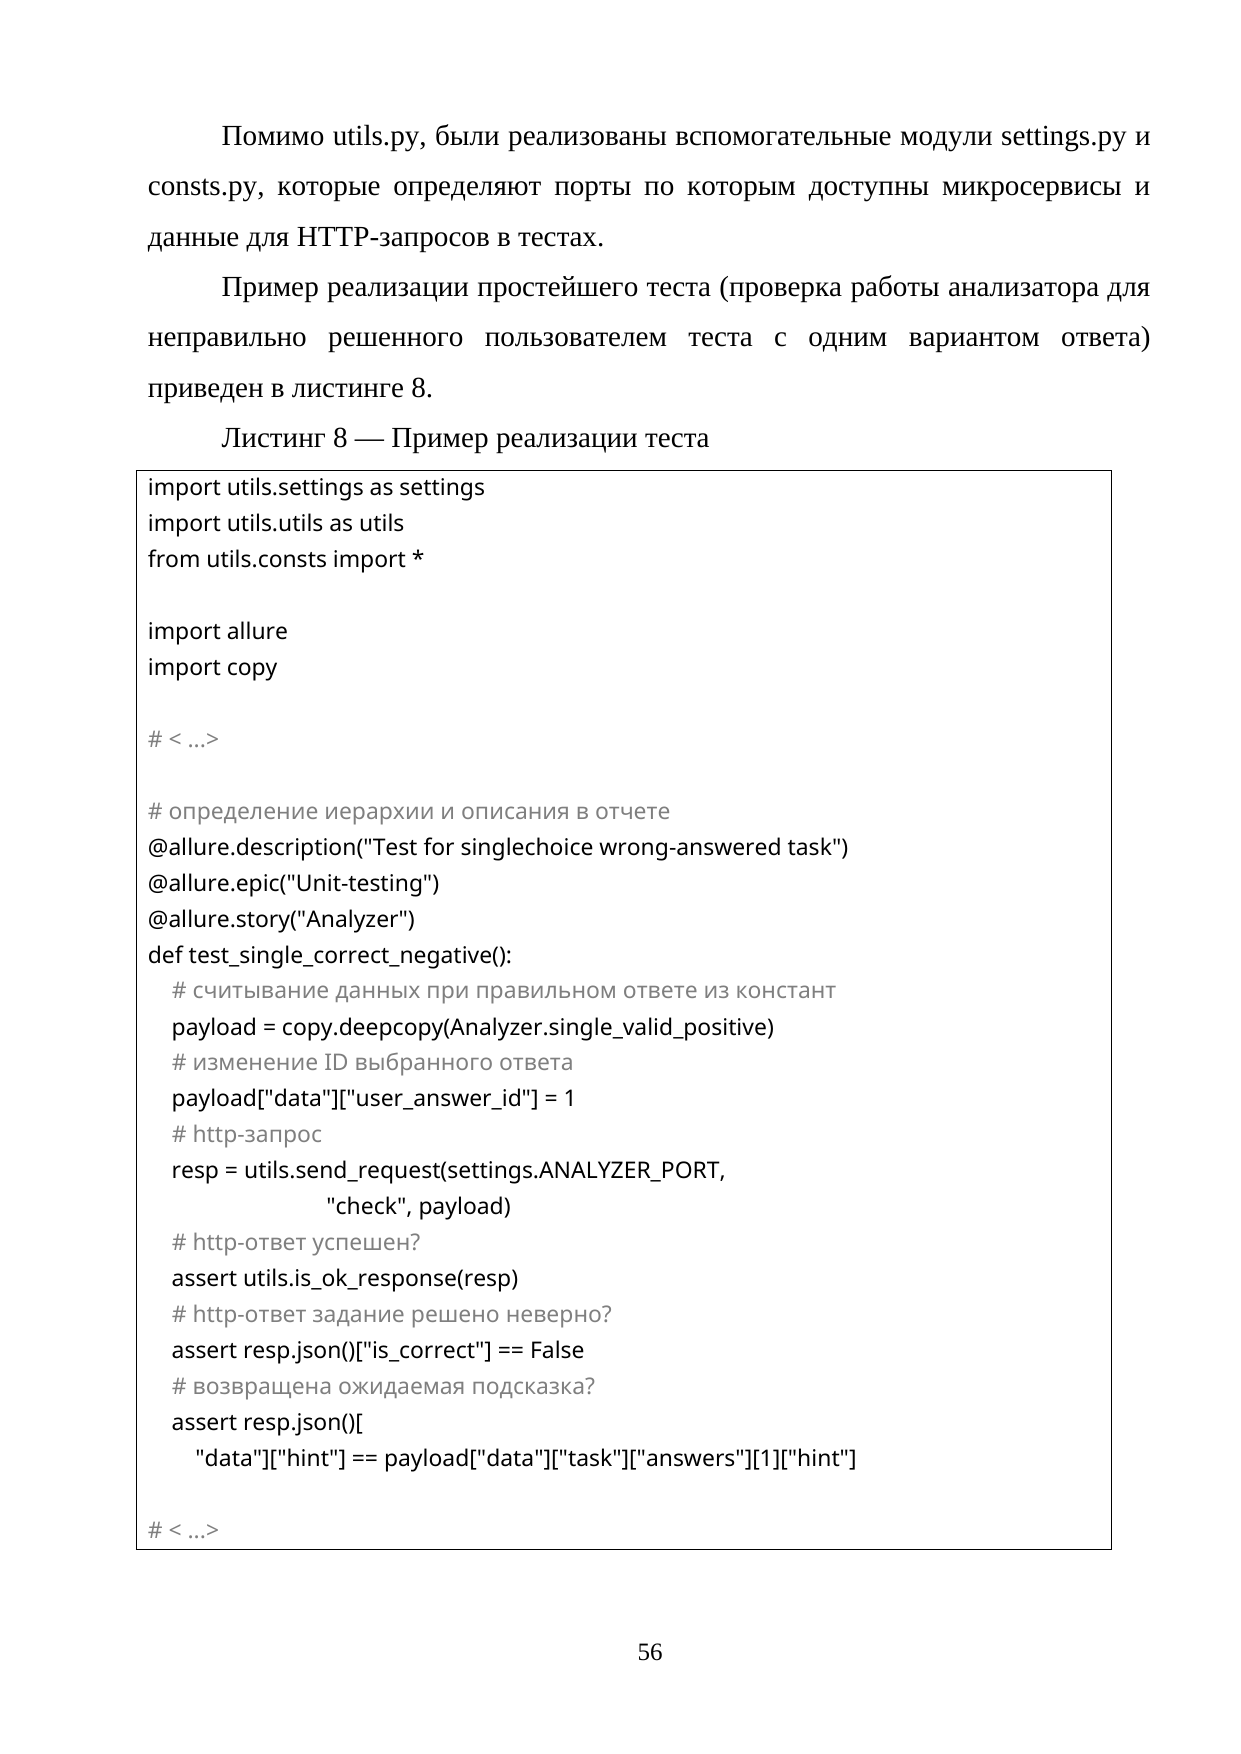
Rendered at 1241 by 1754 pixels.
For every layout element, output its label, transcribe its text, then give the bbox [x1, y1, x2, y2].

table_header import utils.settings as settings import utils.utils as utils from utils.consts import * import allure import copy # < ...> # определение иерархии и описания в отчете @allure.description("Test for singlechoice wrong-answered task") @allure.epic("Unit-testing") @allure.story("Analyzer") def test_single_correct_negative(): # считывание данных при правильном ответе из констант payload = copy.deepcopy(Analyzer.single_valid_positive) # изменение ID выбранного ответа payload["data"]["user_answer_id"] = 1 # http-запрос resp = utils.send_request(settings.ANALYZER_PORT, "check", payload) # http-ответ успешен? assert utils.is_ok_response(resp) # http-ответ задание решено неверно? assert resp.json()["is_correct"] == False # возвращена ожидаемая подсказка? assert resp.json()[ "data"]["hint"] == payload["data"]["task"]["answers"][1]["hint"] # < ...> [137, 471, 1111, 1549]
text Листинг 8 — Пример реализации теста [148, 420, 1152, 453]
text Помимо utils.py, были реализованы вспомогательные модули settings.py и consts.py, которые определяют порты по которым доступны микросервисы и данные для HTTP-запросов в тестах. [148, 118, 1152, 252]
text Пример реализации простейшего теста (проверка работы анализатора для неправильно решенного пользователем теста с одним вариантом ответа) приведен в листинге 8. [148, 269, 1152, 403]
